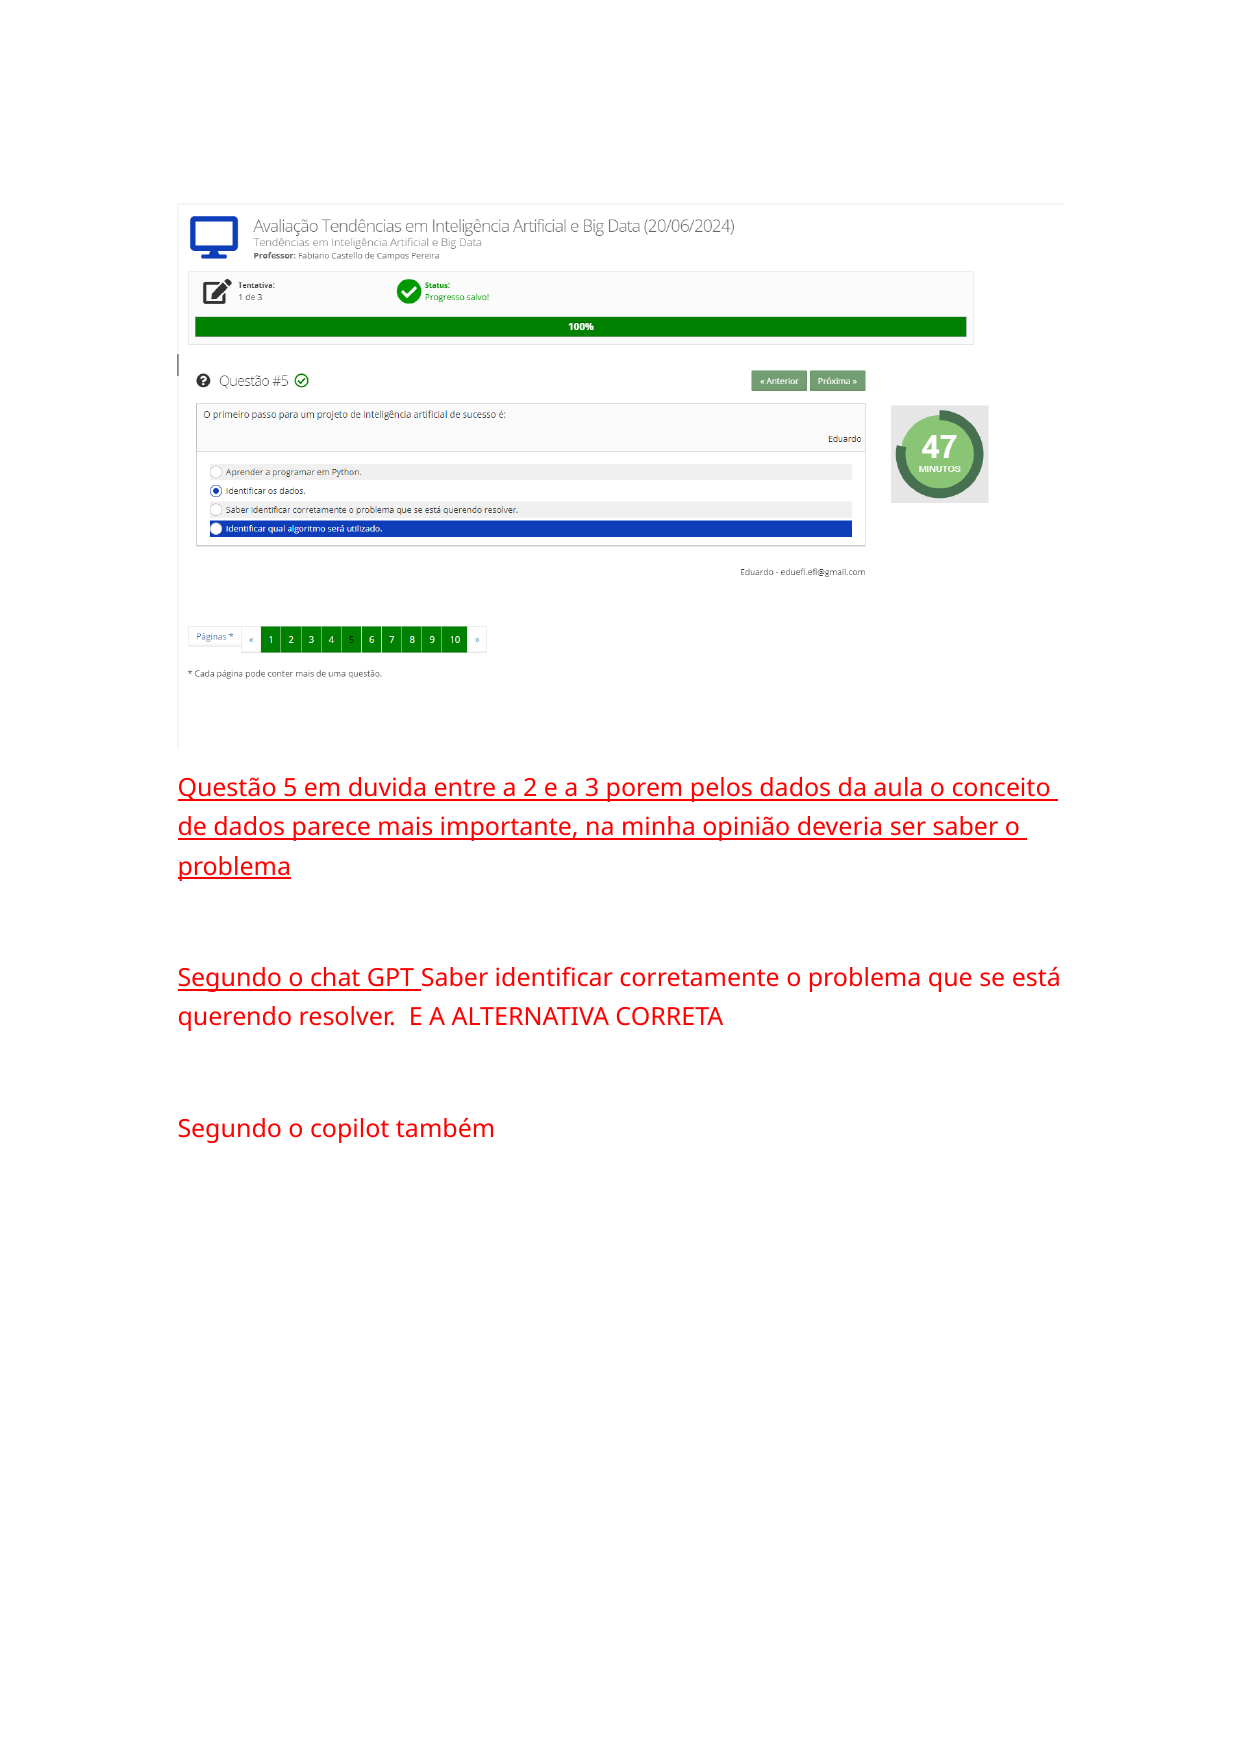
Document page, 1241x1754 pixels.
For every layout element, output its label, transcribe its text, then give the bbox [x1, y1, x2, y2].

picture [177, 203, 1063, 749]
text Segundo o copilot também [177, 1111, 1063, 1145]
text Questão 5 em duvida entre a 2 e a 3 porem pelos dados da aula o conceito de dados parece mais importante, na minha opinião deveria ser saber o problema [177, 770, 1063, 882]
text Segundo o chat GPT Saber identificar corretamente o problema que se está querendo resolver. E A ALTERNATIVA CORRETA [177, 960, 1063, 1033]
